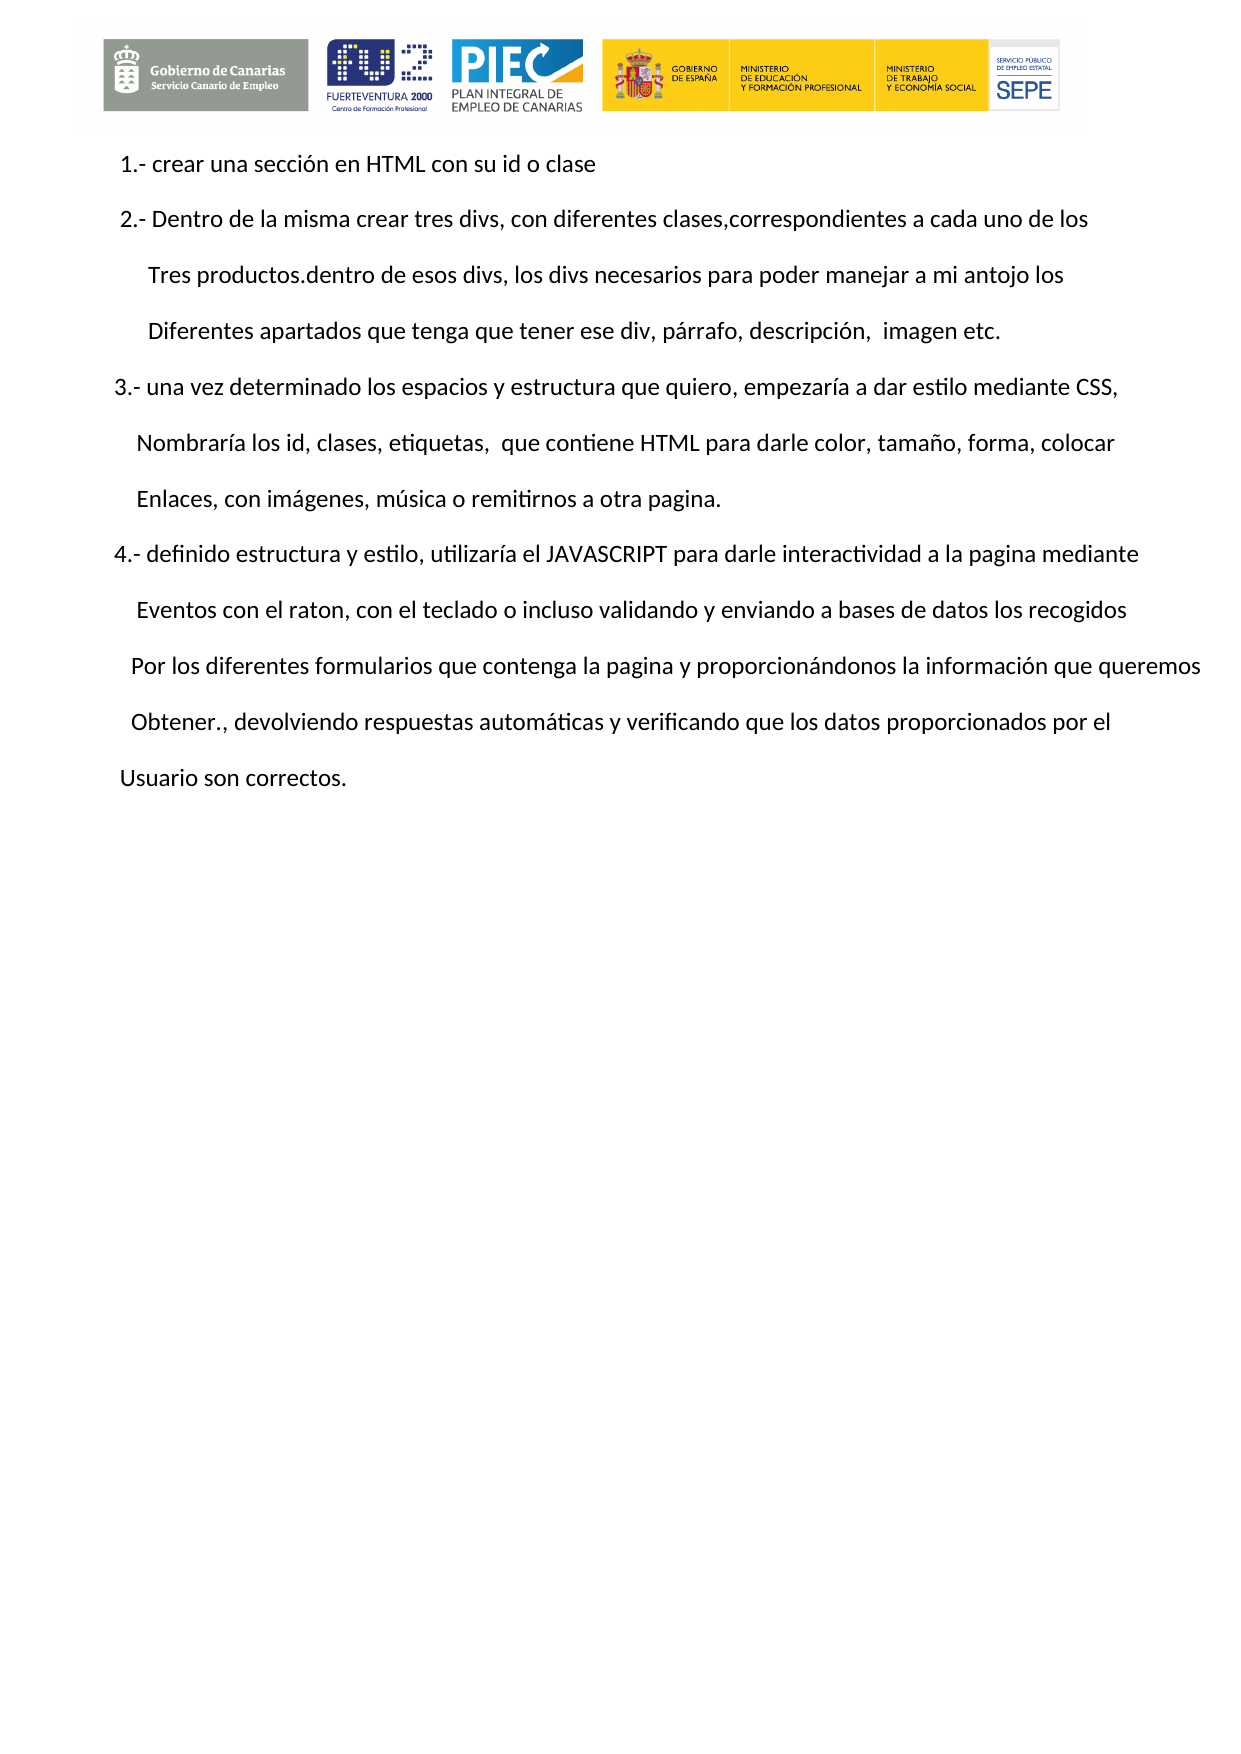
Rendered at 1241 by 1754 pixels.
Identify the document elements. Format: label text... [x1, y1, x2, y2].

text Obtener., devolviendo respuestas automáticas y verificando que los datos proporcionados por el [80, 706, 1211, 737]
text 4.- definido estructura y estilo, utilizaría el JAVASCRIPT para darle interactividad a la pagina mediante [80, 538, 1211, 569]
text Por los diferentes formularios que contenga la pagina y proporcionándonos la información que queremos [80, 650, 1211, 681]
picture [79, 18, 1084, 134]
text Tres productos.dentro de esos divs, los divs necesarios para poder manejar a mi antojo los [80, 259, 1211, 290]
text Enlaces, con imágenes, música o remitirnos a otra pagina. [80, 483, 1211, 513]
text Diferentes apartados que tenga que tener ese div, párrafo, descripción, imagen etc. [80, 315, 1211, 346]
text Nombraría los id, clases, etiquetas, que contiene HTML para darle color, tamaño, forma, colocar [80, 427, 1211, 457]
text 1.- crear una sección en HTML con su id o clase [80, 148, 1211, 178]
text 2.- Dentro de la misma crear tres divs, con diferentes clases,correspondientes a cada uno de los [80, 203, 1211, 234]
text Usuario son correctos. [80, 762, 1211, 792]
text Eventos con el raton, con el teclado o incluso validando y enviando a bases de datos los recogidos [80, 594, 1211, 625]
text 3.- una vez determinado los espacios y estructura que quiero, empezaría a dar estilo mediante CSS, [80, 371, 1211, 402]
